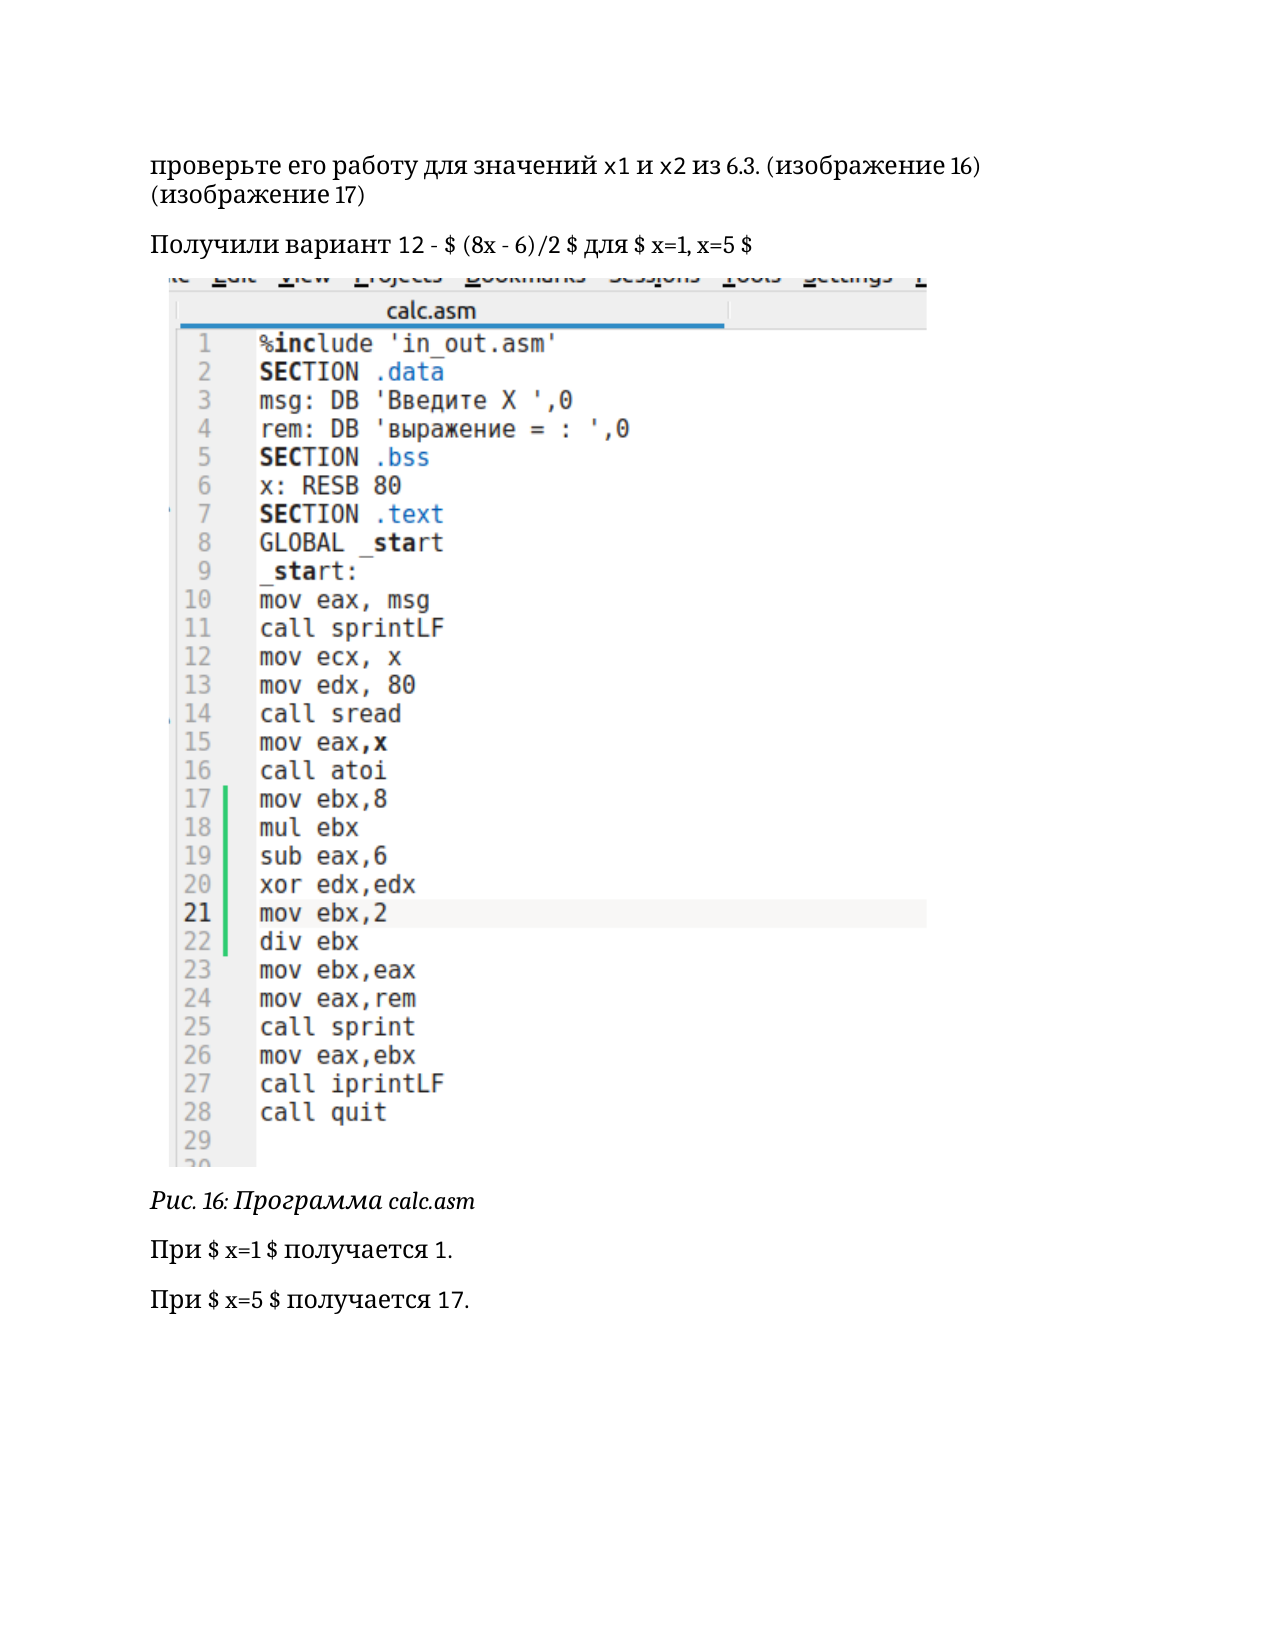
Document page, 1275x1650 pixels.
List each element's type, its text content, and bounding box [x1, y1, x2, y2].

text Рис. 16: Программа calc.asm [150, 1187, 1125, 1216]
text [150, 150, 1125, 210]
picture [168, 278, 927, 1167]
text Получили вариант 12 - $ (8x - 6)/2 $ для $ x=1, x=5 $ [150, 229, 1125, 260]
text При $ x=1 $ получается 1. [150, 1234, 1125, 1266]
text При $ x=5 $ получается 17. [150, 1284, 1125, 1316]
